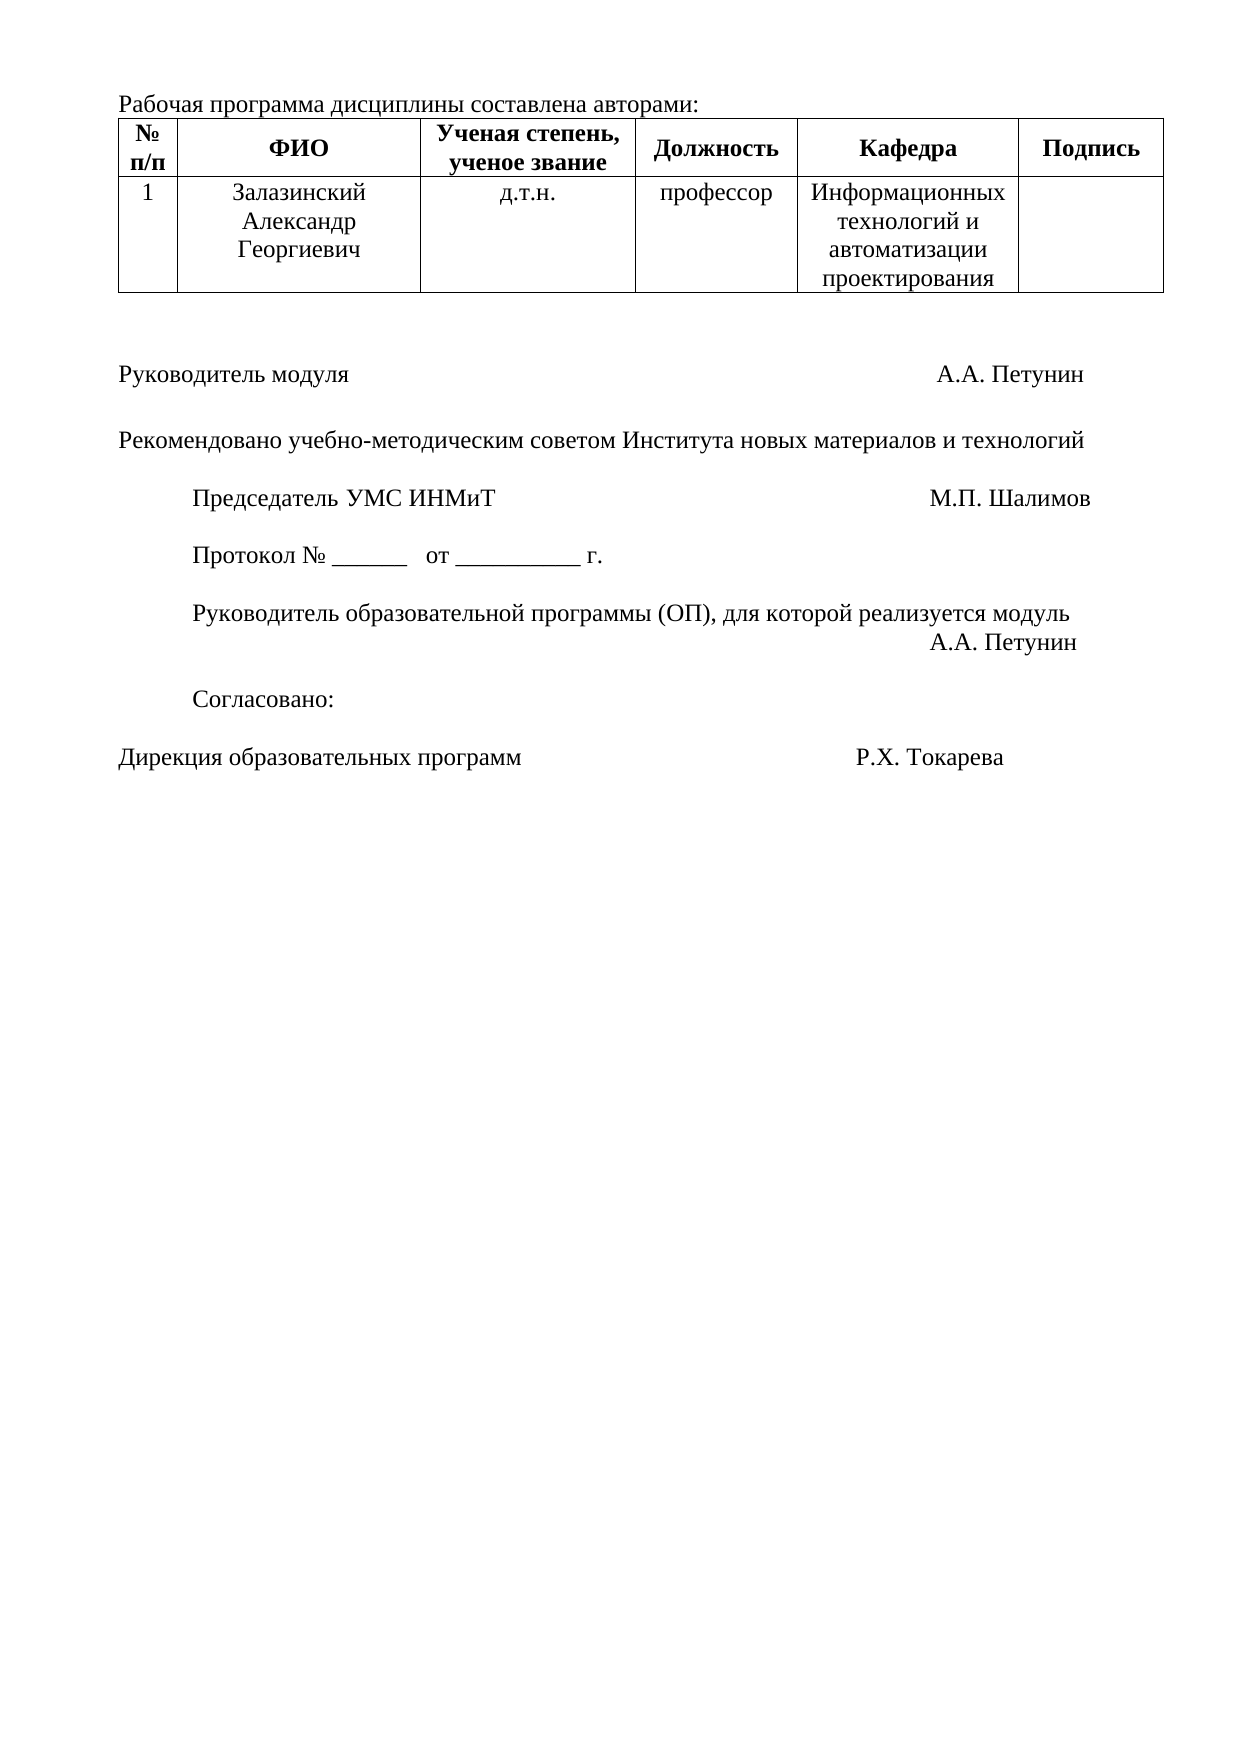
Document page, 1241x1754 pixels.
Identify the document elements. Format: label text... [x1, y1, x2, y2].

table_cell д.т.н. [421, 177, 635, 292]
table_cell Залазинский Александр Георгиевич [178, 177, 420, 292]
table_cell 1 [119, 177, 177, 292]
table_header ФИО [178, 119, 420, 176]
text Протокол № ______ от __________ г. [118, 541, 1137, 569]
text Руководитель модуля А.А. Петунин [118, 359, 1137, 388]
text Дирекция образовательных программ Р.Х. Токарева [118, 742, 1137, 771]
table_header Должность [636, 119, 797, 176]
table_header Ученая степень, ученое звание [421, 119, 635, 176]
table_header Кафедра [798, 119, 1018, 176]
table_cell профессор [636, 177, 797, 292]
text А.А. Петунин [856, 627, 1137, 656]
table_cell [1019, 177, 1163, 292]
table_cell Информационных технологий и автоматизации проектирования [798, 177, 1018, 292]
text Руководитель образовательной программы (ОП), для которой реализуется модуль [118, 598, 1137, 627]
table_header № п/п [119, 119, 177, 176]
text Председатель УМС ИНМиТ М.П. Шалимов [118, 483, 1137, 512]
text Согласовано: [118, 684, 1137, 713]
text Рекомендовано учебно-методическим советом Института новых материалов и технологий [118, 426, 1137, 454]
text Рабочая программа дисциплины составлена авторами: [118, 89, 1137, 117]
table_header Подпись [1019, 119, 1163, 176]
